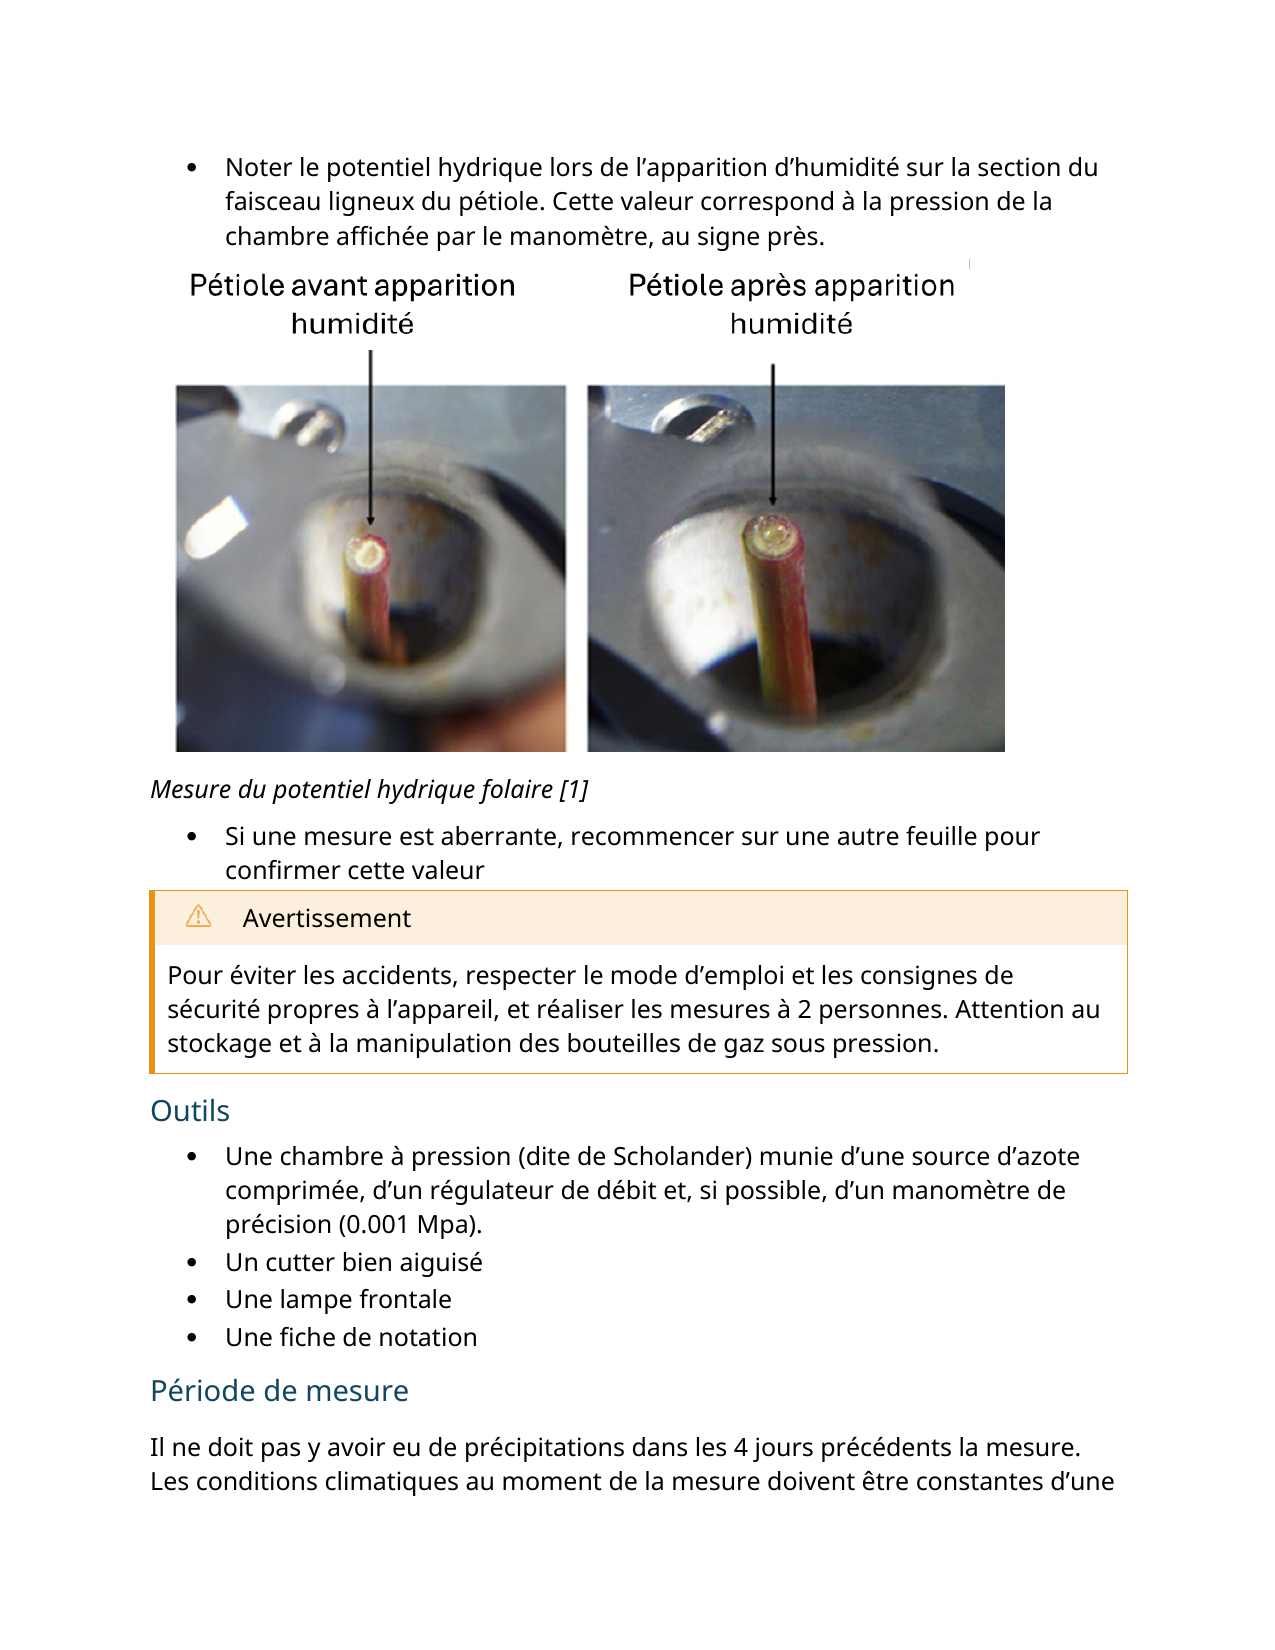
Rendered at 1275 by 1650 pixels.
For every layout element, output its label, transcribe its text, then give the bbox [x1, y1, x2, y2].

list Une fiche de notation [187, 1320, 1125, 1354]
list Une chambre à pression (dite de Scholander) munie d’une source d’azote comprimée, d’un régulateur de débit et, si possible, d’un manomètre de précision (0.001 Mpa). [187, 1138, 1125, 1241]
picture [186, 902, 211, 928]
list Si une mesure est aberrante, recommencer sur une autre feuille pour confirmer cette valeur [187, 818, 1125, 887]
list Une lampe frontale [187, 1282, 1125, 1316]
table_header Avertissement [155, 891, 1127, 945]
picture [168, 256, 1005, 752]
subtitle Période de mesure [150, 1371, 1125, 1410]
list Noter le potentiel hydrique lors de l’apparition d’humidité sur la section du faisceau ligneux du pétiole. Cette valeur correspond à la pression de la chambre affichée par le manomètre, au signe près. [187, 150, 1125, 252]
text Mesure du potentiel hydrique folaire [1] [150, 772, 1125, 806]
subtitle Outils [150, 1090, 1125, 1130]
table_cell Pour éviter les accidents, respecter le mode d’emploi et les consignes de sécurité propres à l’appareil, et réaliser les mesures à 2 personnes. Attention au stockage et à la manipulation des bouteilles de gaz sous pression. [155, 945, 1127, 1073]
list Un cutter bien aiguisé [187, 1244, 1125, 1278]
